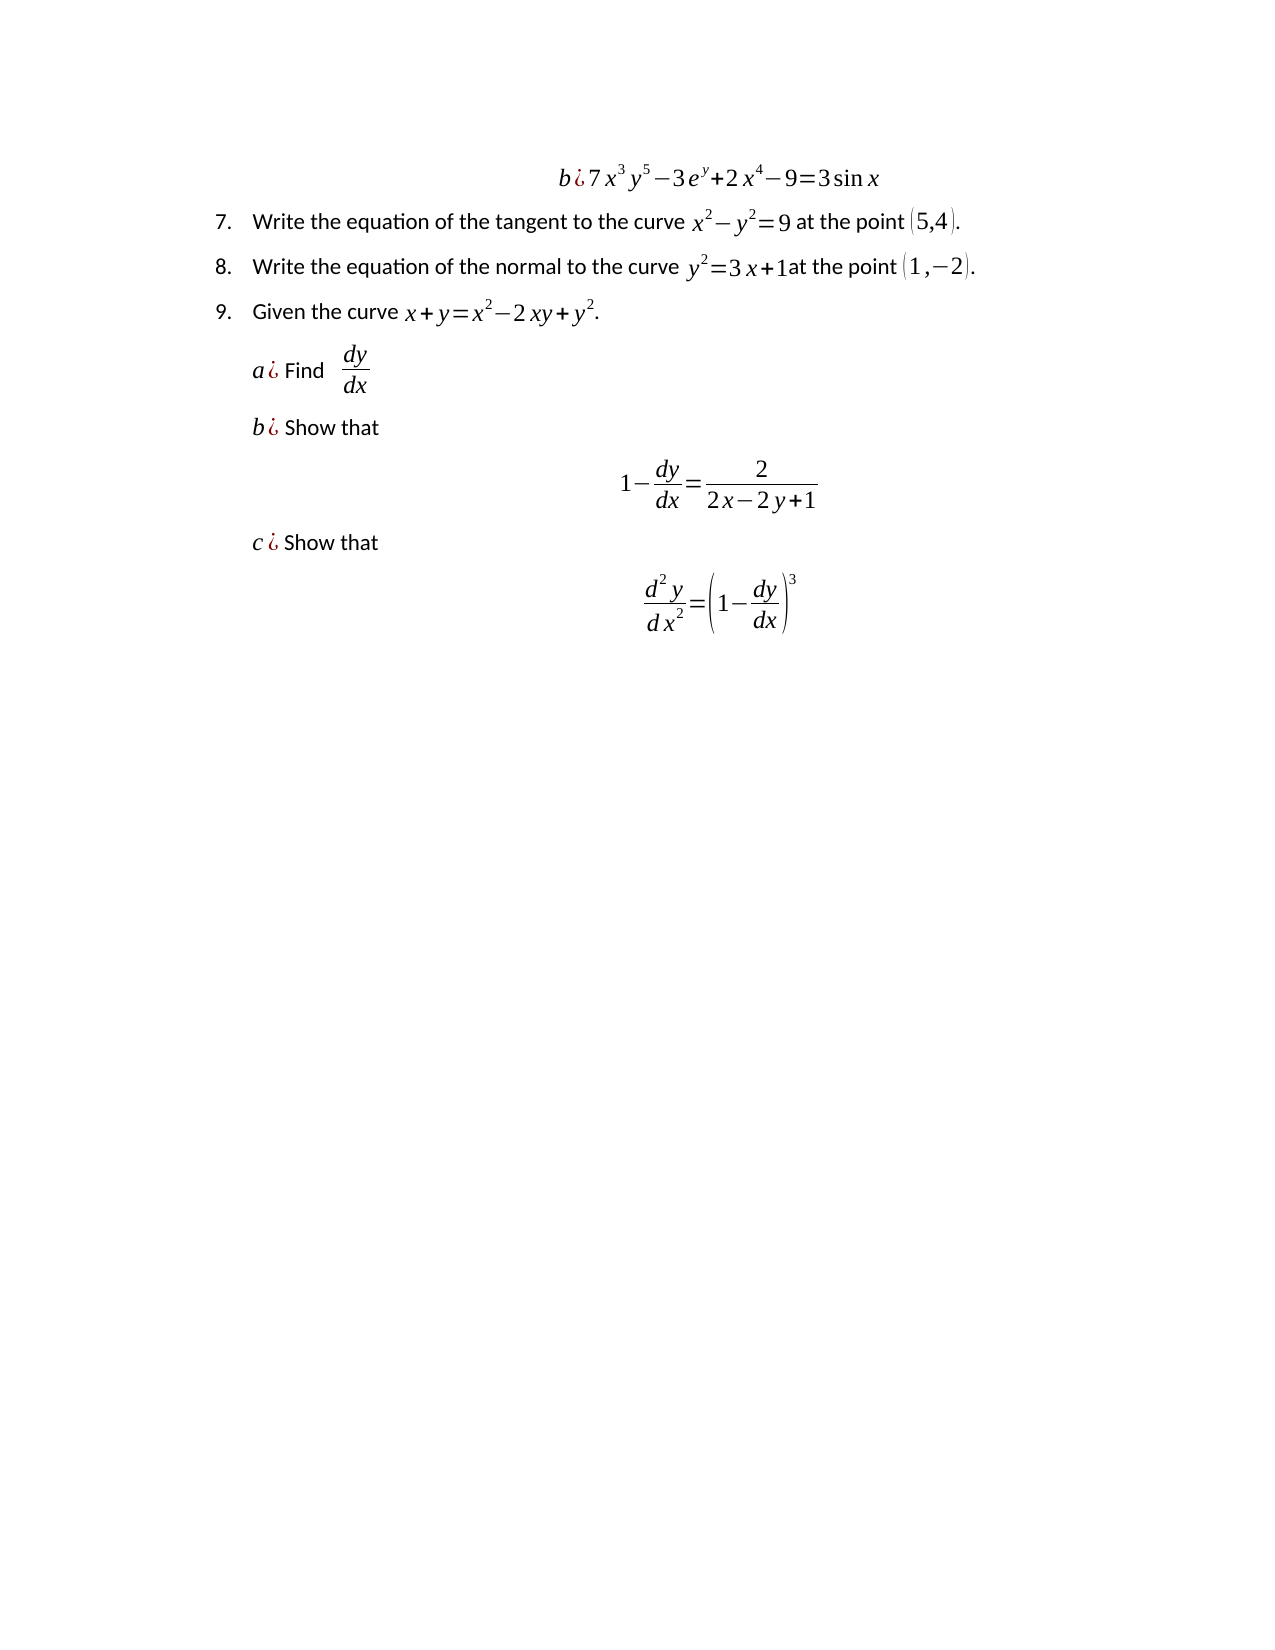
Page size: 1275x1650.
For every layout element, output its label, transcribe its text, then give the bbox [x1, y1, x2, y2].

list Write the equation of the normal to the curve at the point . [215, 250, 1186, 281]
list Given the curve . [215, 295, 1186, 327]
list Show that [252, 528, 1186, 556]
list Write the equation of the tangent to the curve at the point . [215, 205, 1186, 236]
list Find [252, 341, 1186, 399]
list Show that [252, 413, 1186, 441]
